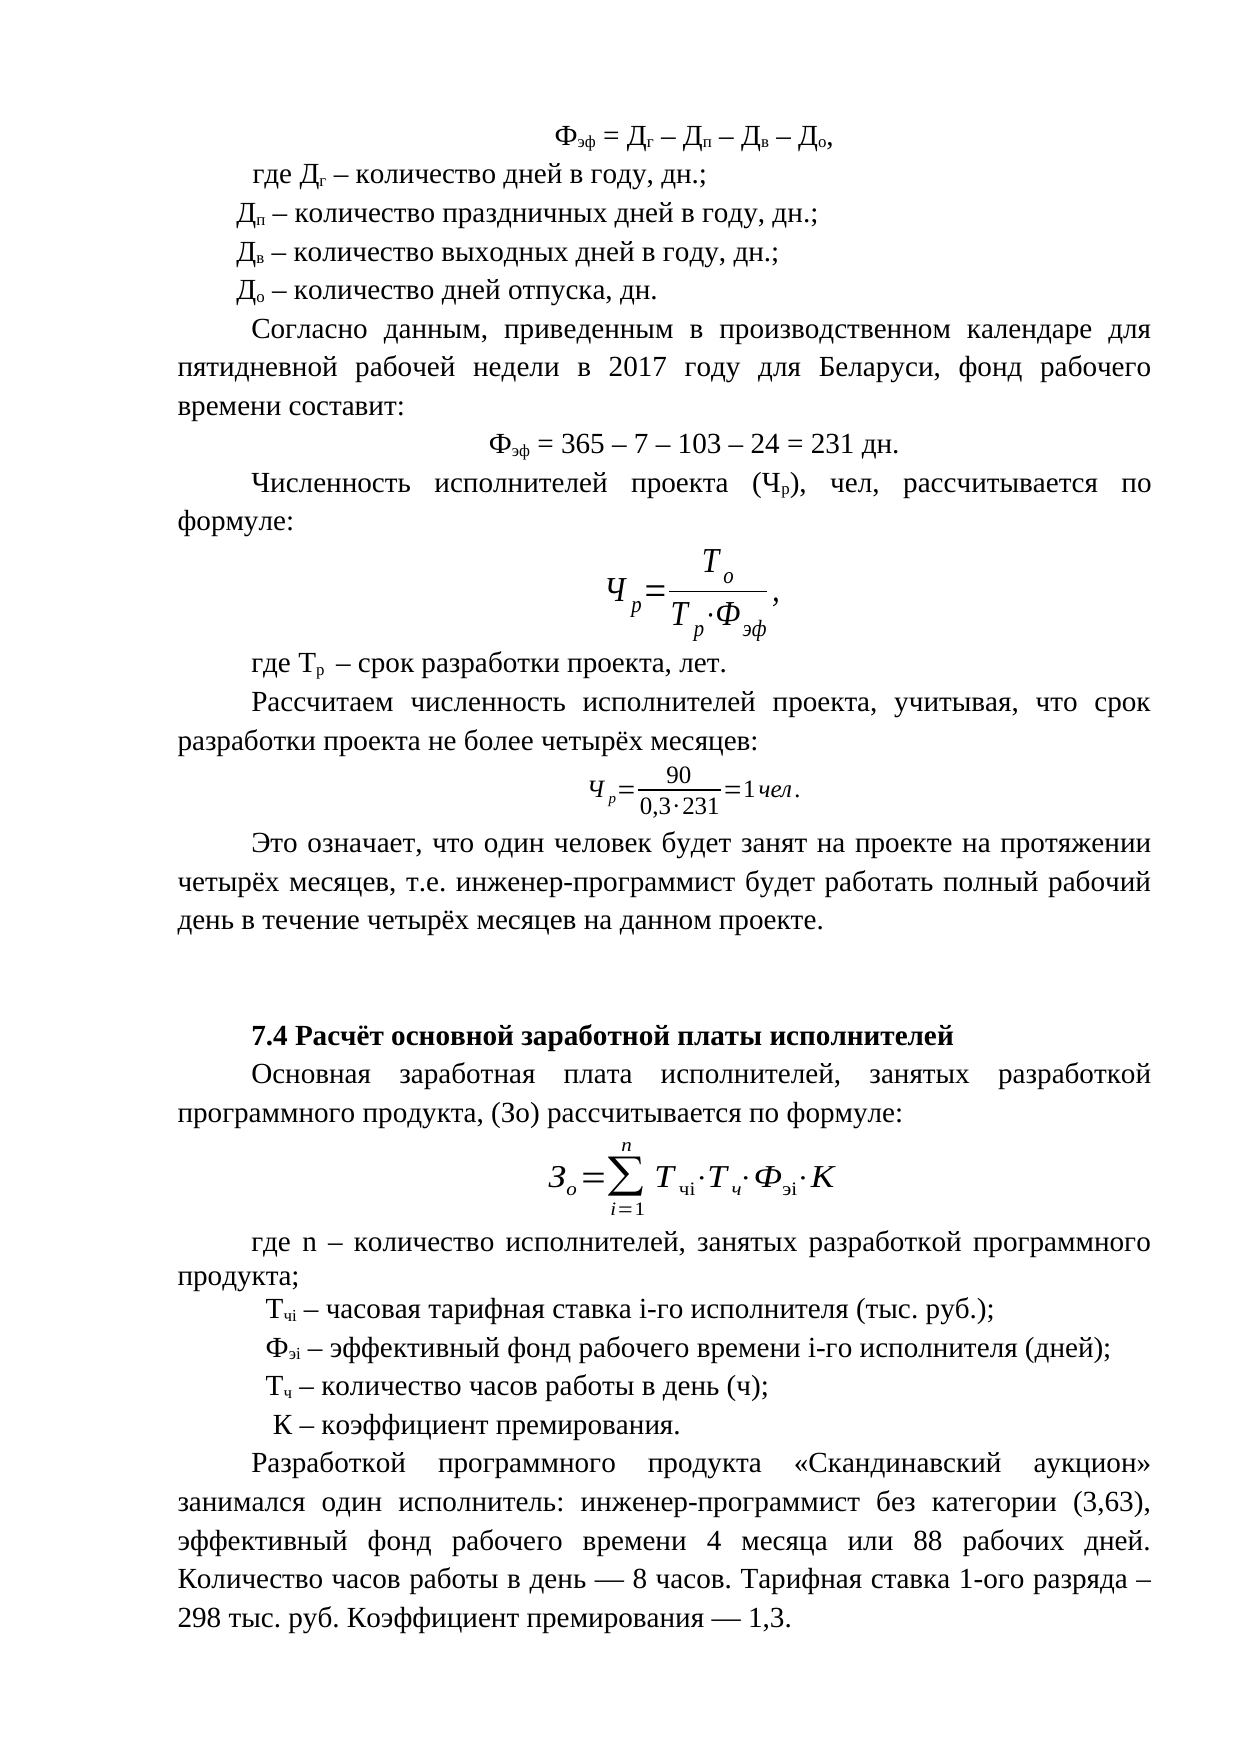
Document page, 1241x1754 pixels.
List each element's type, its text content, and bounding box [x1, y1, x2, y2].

text Тч – количество часов работы в день (ч); [177, 1368, 1152, 1402]
text Разработкой программного продукта «Скандинавский аукцион» занимался один исполнитель: инженер-программист без категории (3,63), эффективный фонд рабочего времени 4 месяца или 88 рабочих дней. Количество часов работы в день — 8 часов. Тарифная ставка 1-ого разряда – 298 тыс. руб. Коэффициент премирования — 1,3. [177, 1446, 1152, 1633]
text К – коэффициент премирования. [177, 1407, 1152, 1441]
text где Дг – количество дней в году, дн.; [177, 157, 1152, 190]
text Дв – количество выходных дней в году, дн.; [177, 234, 1152, 267]
text Фэф = Дг – Дп – Дв – До, [177, 118, 1152, 152]
text где Тр – срок разработки проекта, лет. [177, 646, 1152, 679]
text Рассчитаем численность исполнителей проекта, учитывая, что срок разработки проекта не более четырёх месяцев: [177, 684, 1152, 756]
text Tчі – часовая тарифная ставка i-го исполнителя (тыс. руб.); [177, 1291, 1152, 1325]
text 7.4 Расчёт основной заработной платы исполнителей [177, 1018, 1152, 1051]
text Фэф = 365 – 7 – 103 – 24 = 231 дн. [177, 426, 1152, 460]
text где n – количество исполнителей, занятых разработкой программного продукта; [177, 1224, 1152, 1291]
text Это означает, что один человек будет занят на проекте на протяжении четырёх месяцев, т.е. инженер-программист будет работать полный рабочий день в течение четырёх месяцев на данном проекте. [177, 825, 1152, 936]
text До – количество дней отпуска, дн. [177, 272, 1152, 306]
text Согласно данным, приведенным в производственном календаре для пятидневной рабочей недели в 2017 году для Беларуси, фонд рабочего времени составит: [177, 311, 1152, 421]
text Численность исполнителей проекта (Чр), чел, рассчитывается по формуле: [177, 465, 1152, 537]
text Дп – количество праздничных дней в году, дн.; [177, 195, 1152, 229]
text Основная заработная плата исполнителей, занятых разработкой программного продукта, (Зо) рассчитывается по формуле: [177, 1056, 1152, 1128]
text Фэi – эффективный фонд рабочего времени i-го исполнителя (дней); [177, 1330, 1152, 1363]
